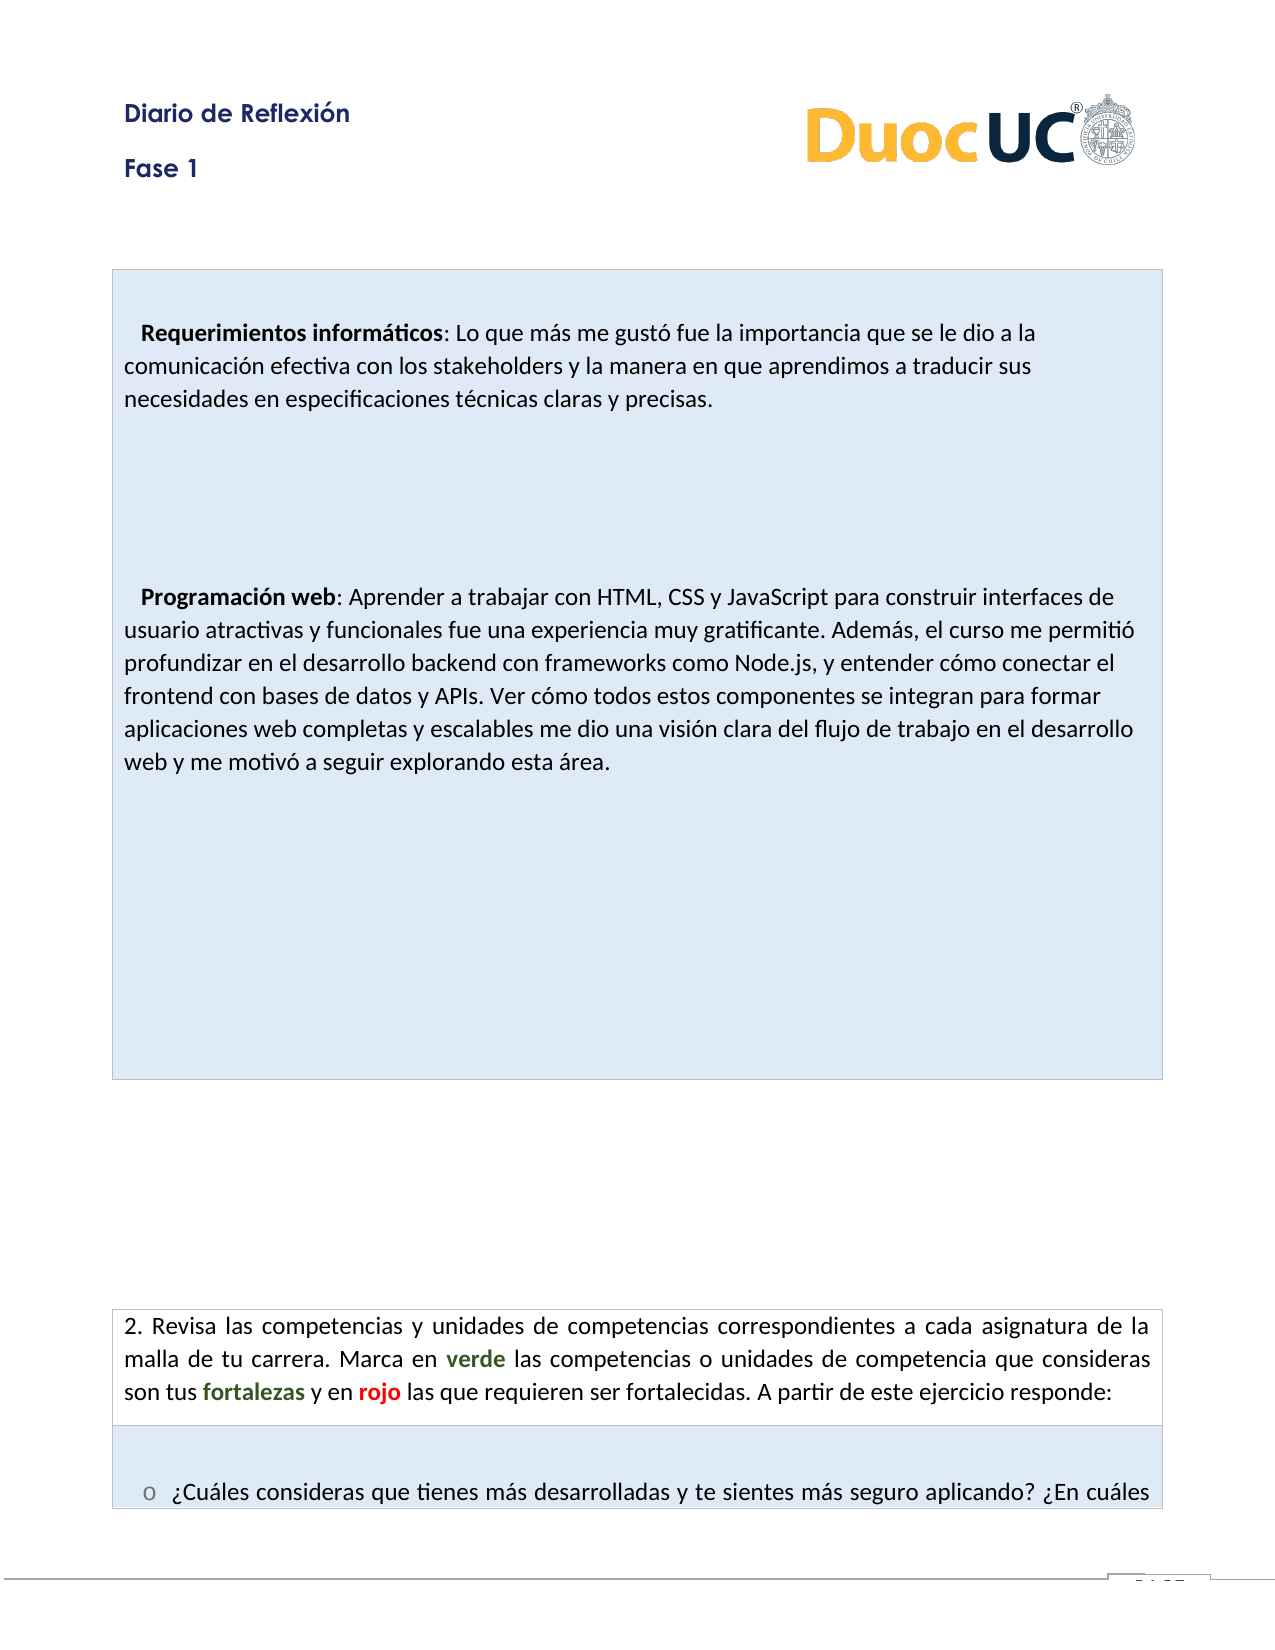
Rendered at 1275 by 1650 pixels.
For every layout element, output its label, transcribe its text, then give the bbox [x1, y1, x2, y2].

picture [807, 94, 1135, 165]
table_header 2. Revisa las competencias y unidades de competencias correspondientes a cada asignatura de la malla de tu carrera. Marca en verde las competencias o unidades de competencia que consideras son tus fortalezas y en rojo las que requieren ser fortalecidas. A partir de este ejercicio responde: [113, 1310, 1162, 1425]
